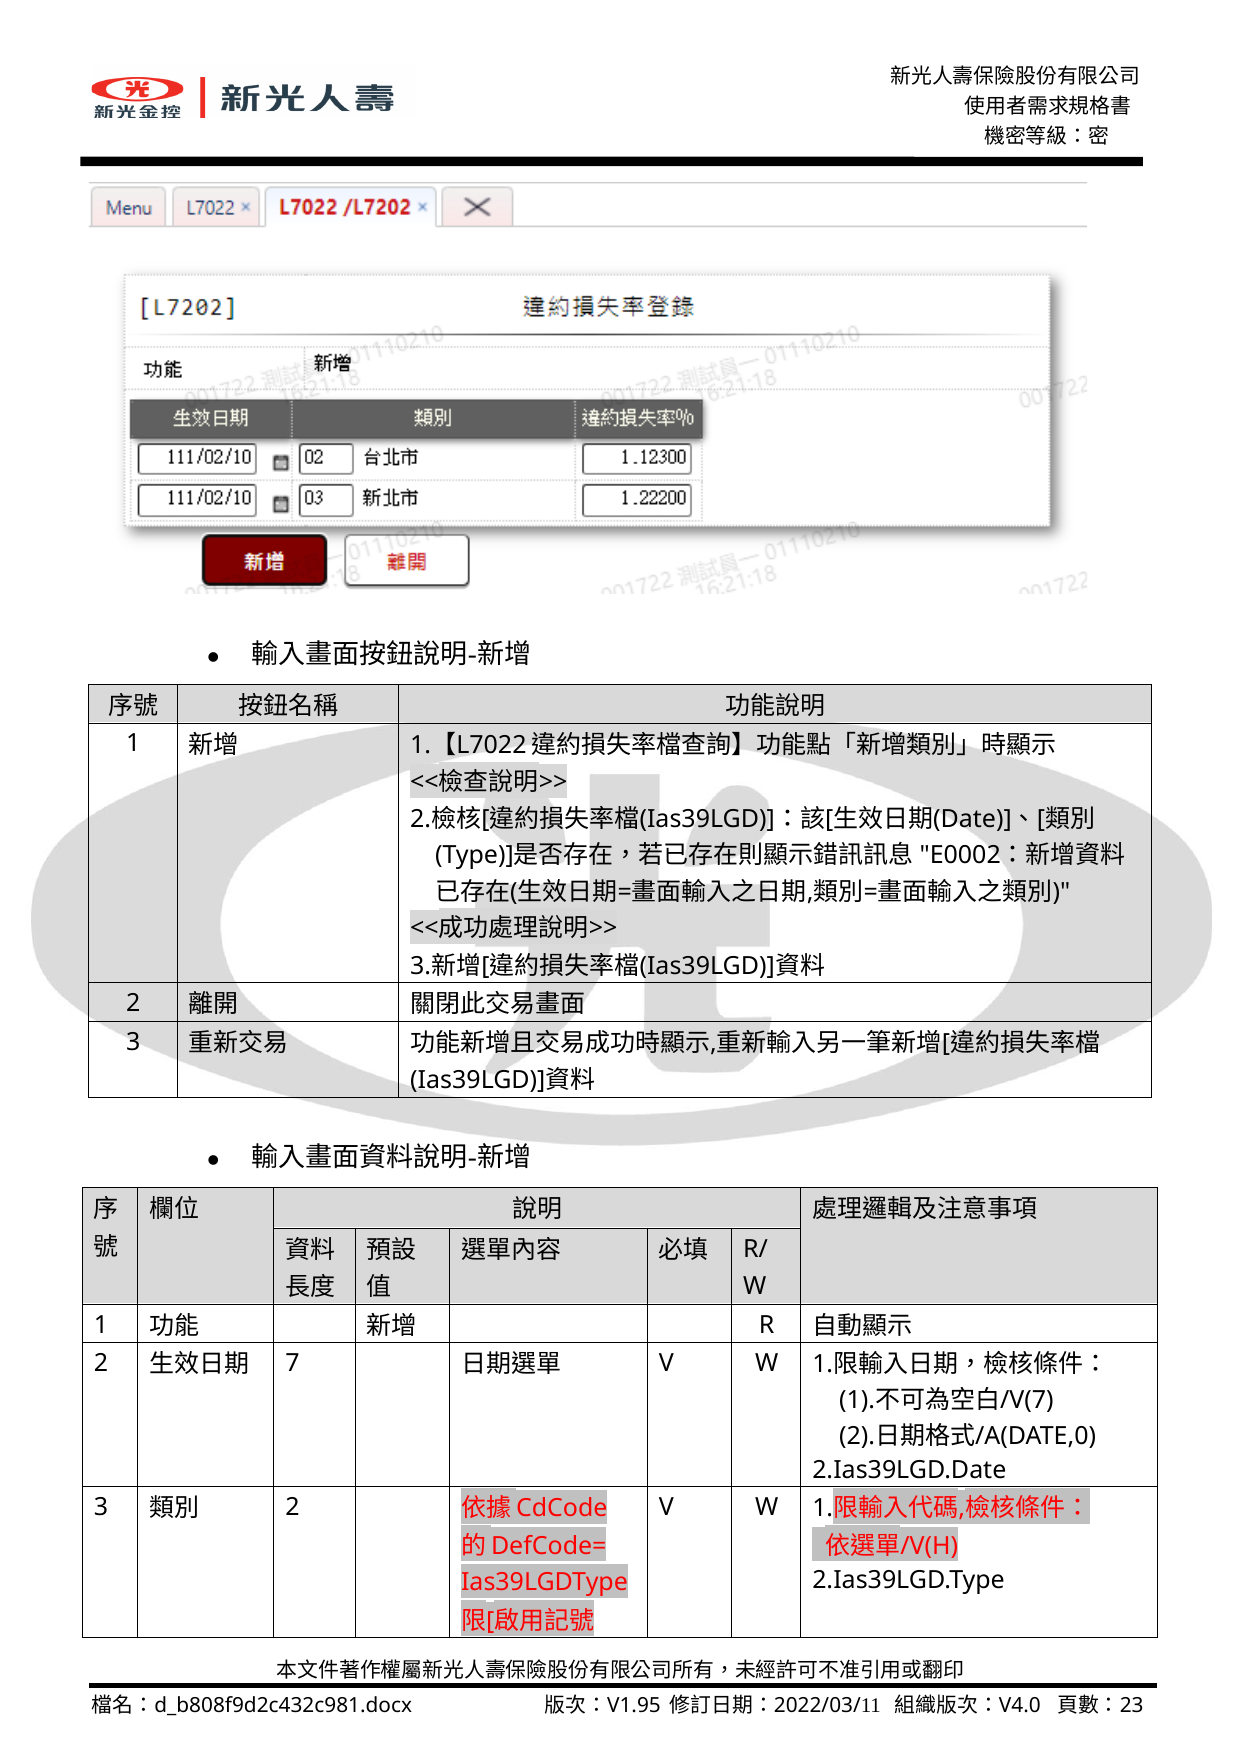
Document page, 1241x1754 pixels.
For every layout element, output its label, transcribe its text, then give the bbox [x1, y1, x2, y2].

table_cell 生效日期 [138, 1343, 273, 1486]
table_cell 1.【L7022違約損失率檔查詢】功能點「新增類別」時顯示 <<檢查說明>> 2.檢核[違約損失率檔(Ias39LGD)]：該[生效日期(Date)]、[類別(Type)]是否存在，若已存在則顯示錯訊訊息 "E0002：新增資料已存在(生效日期=畫面輸入之日期,類別=畫面輸入之類別)" <<成功處理說明>> 3.新增[違約損失率檔(Ias39LGD)]資料 [399, 724, 1151, 982]
table_cell V [648, 1487, 731, 1637]
table_cell 1.限輸入日期，檢核條件： (1).不可為空白/V(7) (2).日期格式/A(DATE,0) 2.Ias39LGD.Date [801, 1343, 1157, 1486]
table_cell V [648, 1343, 731, 1486]
table_cell 2 [274, 1487, 355, 1637]
table_cell 功能新增且交易成功時顯示,重新輸入另一筆新增[違約損失率檔(Ias39LGD)]資料 [399, 1022, 1151, 1097]
table_header 說明 [274, 1188, 800, 1227]
picture [88, 182, 1088, 594]
table_cell 離開 [178, 983, 398, 1021]
table_cell 關閉此交易畫面 [399, 983, 1151, 1021]
table_header 功能說明 [399, 685, 1151, 722]
table_cell R [732, 1305, 800, 1342]
table_cell 新增 [356, 1305, 449, 1342]
table_cell R/W [732, 1229, 800, 1303]
table_header 序號 [83, 1188, 137, 1303]
table_cell 預設值 [356, 1229, 449, 1303]
table_cell 重新交易 [178, 1022, 398, 1097]
table_header 處理邏輯及注意事項 [801, 1188, 1157, 1303]
table_cell W [732, 1343, 800, 1486]
table_cell 自動顯示 [801, 1305, 1157, 1342]
table_cell 日期選單 [450, 1343, 647, 1486]
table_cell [450, 1487, 647, 1637]
table_cell [450, 1305, 647, 1342]
table_cell W [732, 1487, 800, 1637]
table_cell 1.限輸入代碼,檢核條件： 依選單/V(H) 2.Ias39LGD.Type [801, 1487, 1157, 1637]
table_cell 選單內容 [450, 1229, 647, 1303]
table_cell 新增 [178, 724, 398, 982]
table_cell [274, 1305, 355, 1342]
table_cell 功能 [138, 1305, 273, 1342]
table_header 序號 [89, 685, 177, 722]
table_cell 2 [89, 983, 177, 1021]
table_cell 資料長度 [274, 1229, 355, 1303]
table_cell 2 [83, 1343, 137, 1486]
table_header 按鈕名稱 [178, 685, 398, 722]
table_cell 3 [83, 1487, 137, 1637]
list 輸入畫面按鈕說明-新增 [207, 632, 1152, 671]
table_cell 7 [274, 1343, 355, 1486]
table_cell 類別 [138, 1487, 273, 1637]
table_cell 3 [89, 1022, 177, 1097]
picture [25, 699, 1215, 1152]
table_cell [356, 1343, 449, 1486]
table_cell [648, 1305, 731, 1342]
table_cell 必填 [648, 1229, 731, 1303]
table_cell [356, 1487, 449, 1637]
list 輸入畫面資料說明-新增 [207, 1135, 1152, 1174]
table_cell 1 [89, 724, 177, 982]
table_cell 1 [83, 1305, 137, 1342]
table_header 欄位 [138, 1188, 273, 1303]
picture [91, 61, 417, 118]
